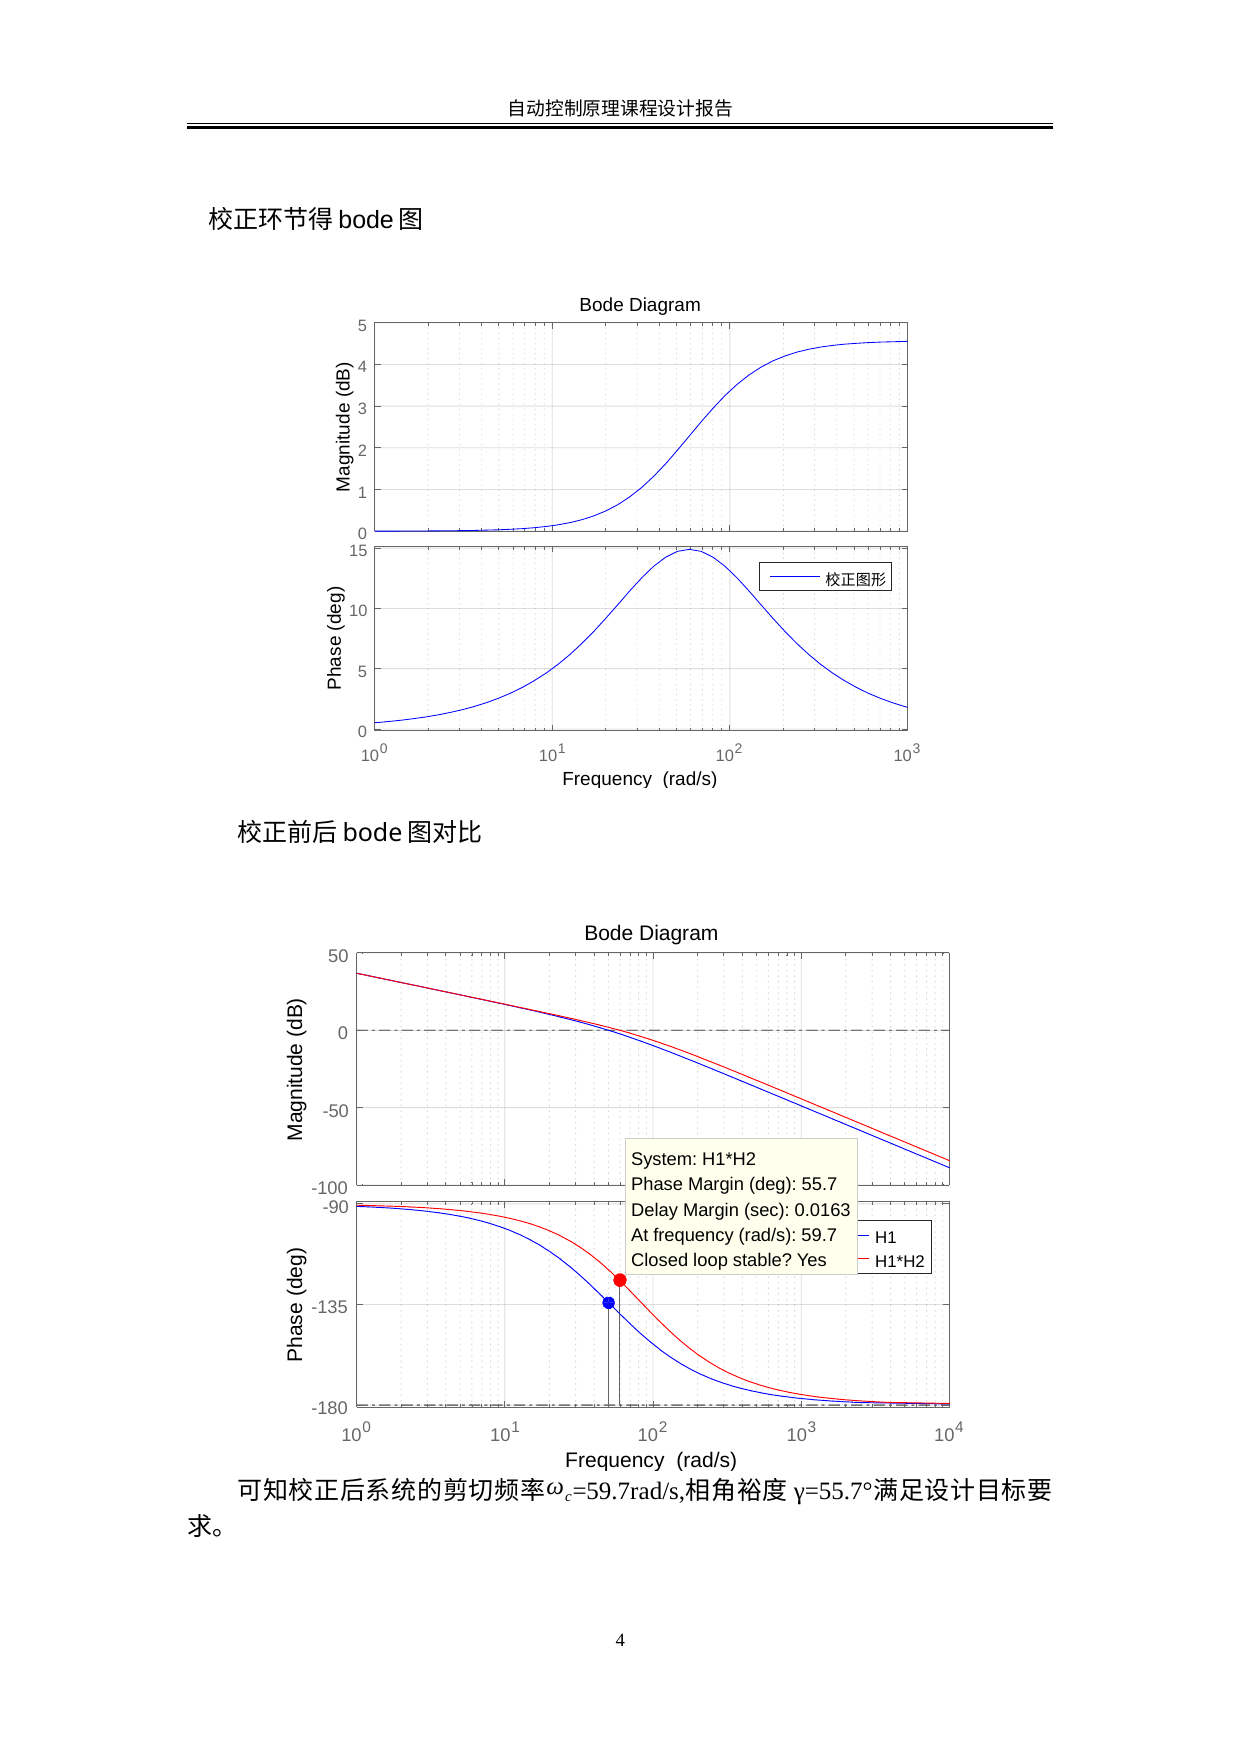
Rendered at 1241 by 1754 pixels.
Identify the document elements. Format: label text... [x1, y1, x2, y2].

text 校正环节得bode图 [187, 194, 1053, 237]
text 可知校正后系统的剪切频率=59.7rad/s,相角裕度γ=55.7°满足设计目标要求。 [187, 1470, 1053, 1543]
text 校正前后bode图对比 [187, 806, 1053, 850]
